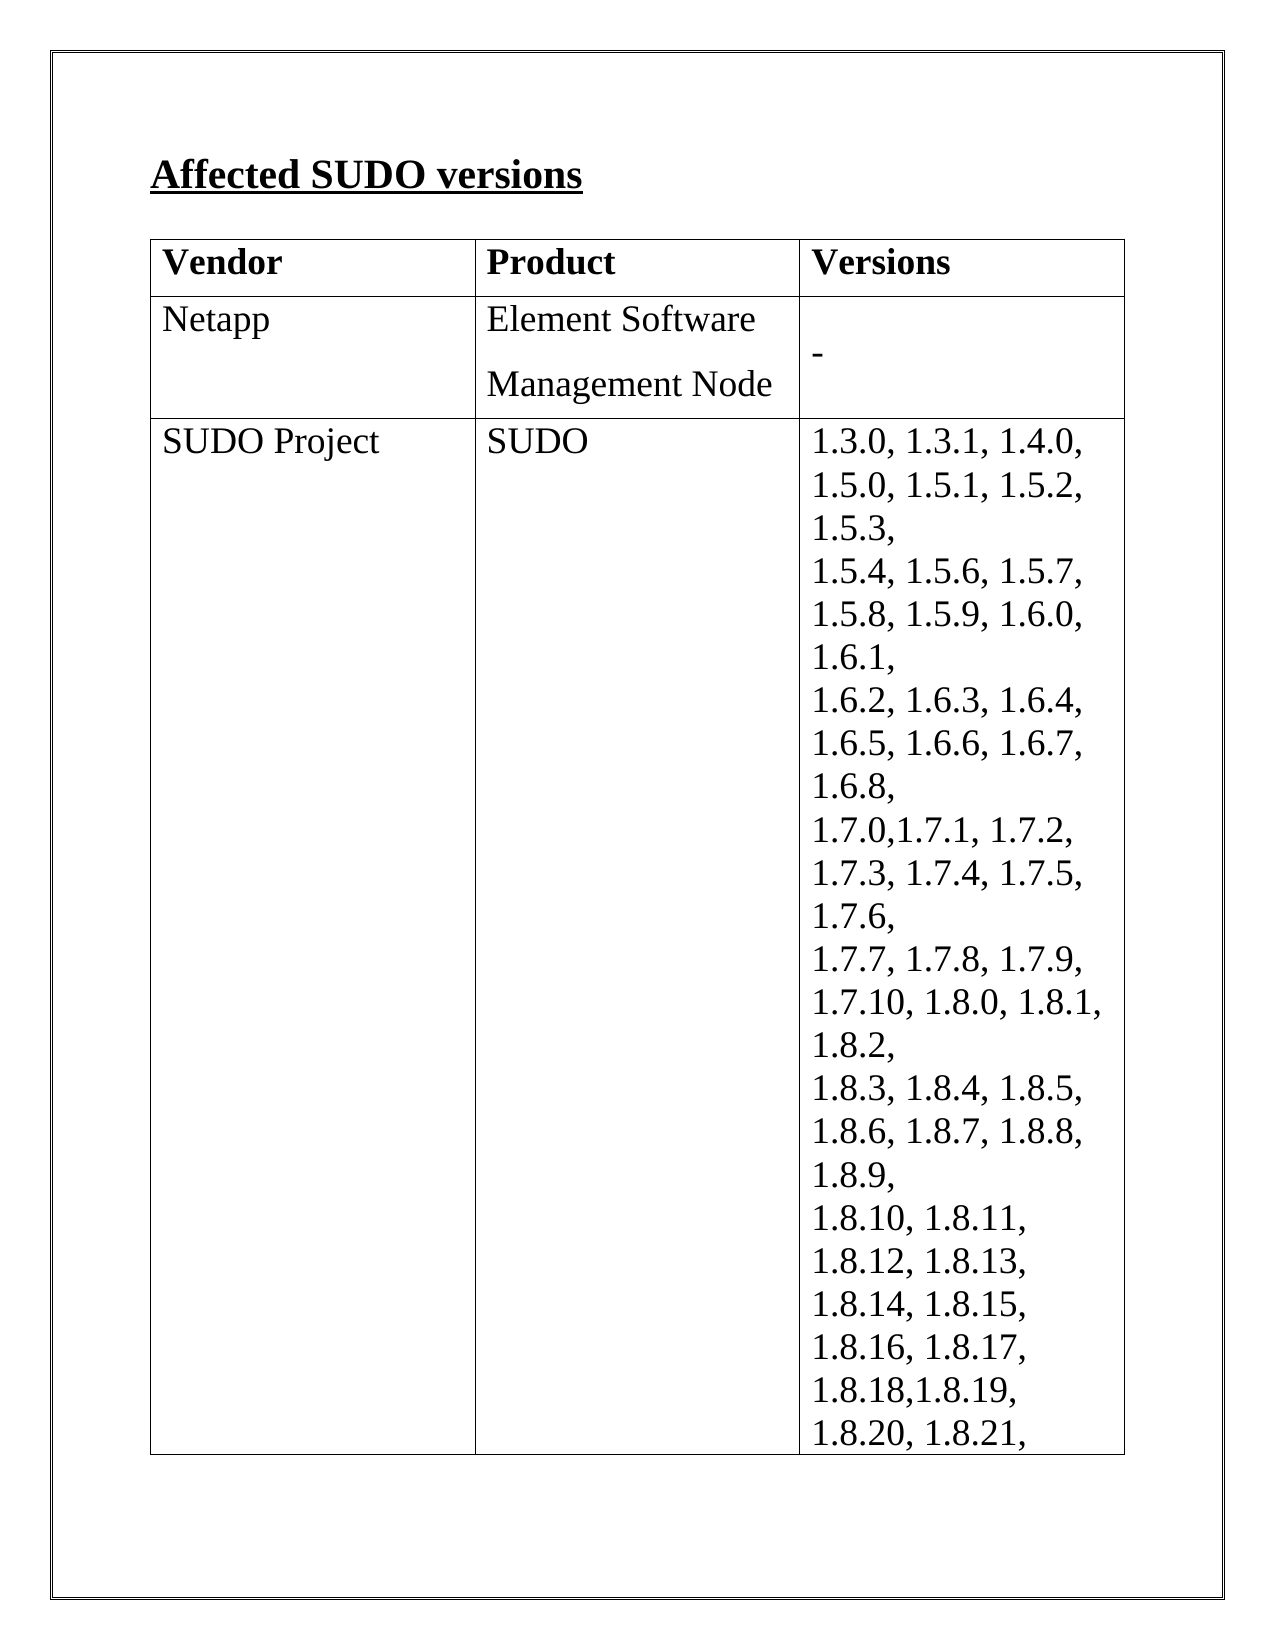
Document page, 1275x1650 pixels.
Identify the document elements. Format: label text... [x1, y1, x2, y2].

table_header Product [476, 240, 799, 296]
table_cell SUDO [476, 419, 799, 1454]
table_cell Netapp [151, 297, 475, 418]
text Affected SUDO versions [150, 150, 1125, 198]
table_header Vendor [151, 240, 475, 296]
table_cell - [800, 297, 1124, 418]
table_cell SUDO Project [151, 419, 475, 1454]
table_cell Element Software Management Node [476, 297, 799, 418]
table_header Versions [800, 240, 1124, 296]
